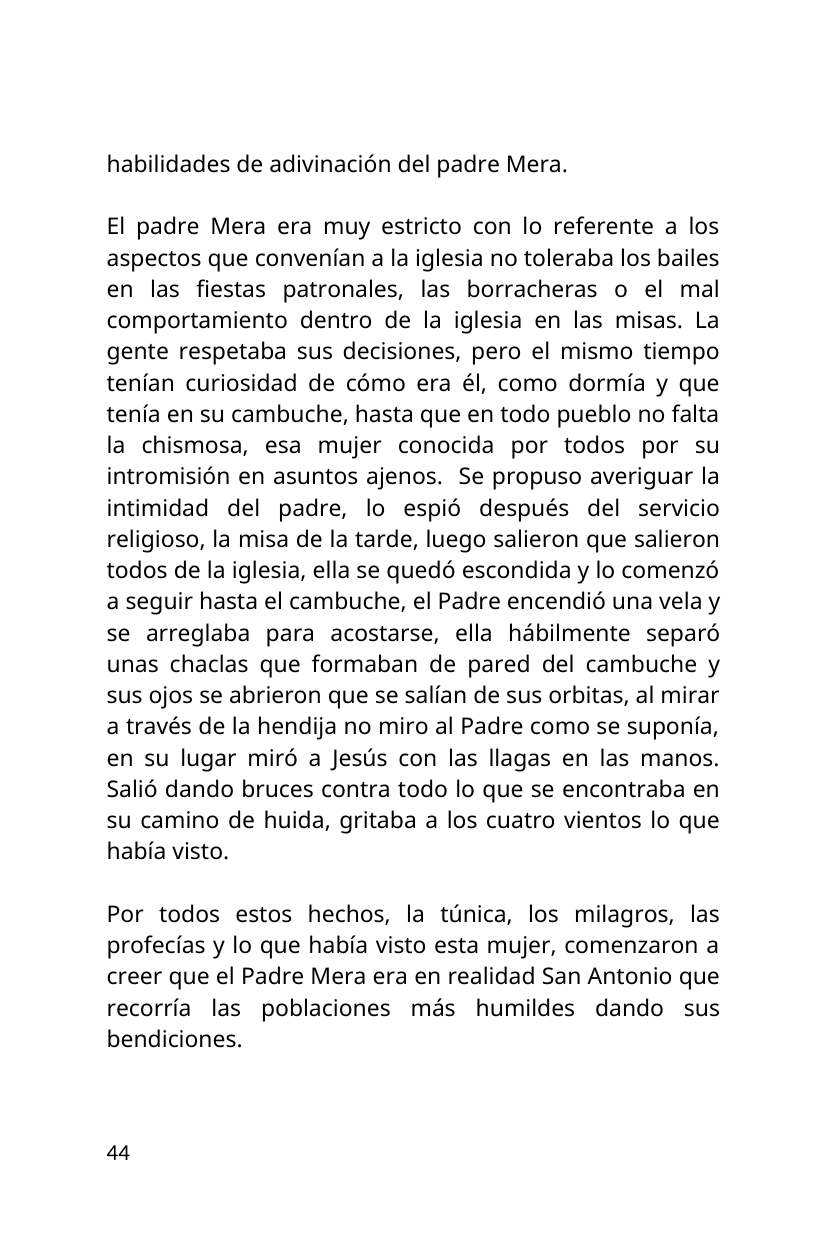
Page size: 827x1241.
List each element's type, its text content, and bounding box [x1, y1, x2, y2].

text Por todos estos hechos, la túnica, los milagros, las profecías y lo que había visto esta mujer, comenzaron a creer que el Padre Mera era en realidad San Antonio que recorría las poblaciones más humildes dando sus bendiciones. [106, 898, 720, 1054]
text El padre Mera era muy estricto con lo referente a los aspectos que convenían a la iglesia no toleraba los bailes en las fiestas patronales, las borracheras o el mal comportamiento dentro de la iglesia en las misas. La gente respetaba sus decisiones, pero el mismo tiempo tenían curiosidad de cómo era él, como dormía y que tenía en su cambuche, hasta que en todo pueblo no falta la chismosa, esa mujer conocida por todos por su intromisión en asuntos ajenos. Se propuso averiguar la intimidad del padre, lo espió después del servicio religioso, la misa de la tarde, luego salieron que salieron todos de la iglesia, ella se quedó escondida y lo comenzó a seguir hasta el cambuche, el Padre encendió una vela y se arreglaba para acostarse, ella hábilmente separó unas chaclas que formaban de pared del cambuche y sus ojos se abrieron que se salían de sus orbitas, al mirar a través de la hendija no miro al Padre como se suponía, en su lugar miró a Jesús con las llagas en las manos. Salió dando bruces contra todo lo que se encontraba en su camino de huida, gritaba a los cuatro vientos lo que había visto. [106, 210, 720, 866]
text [106, 148, 720, 179]
